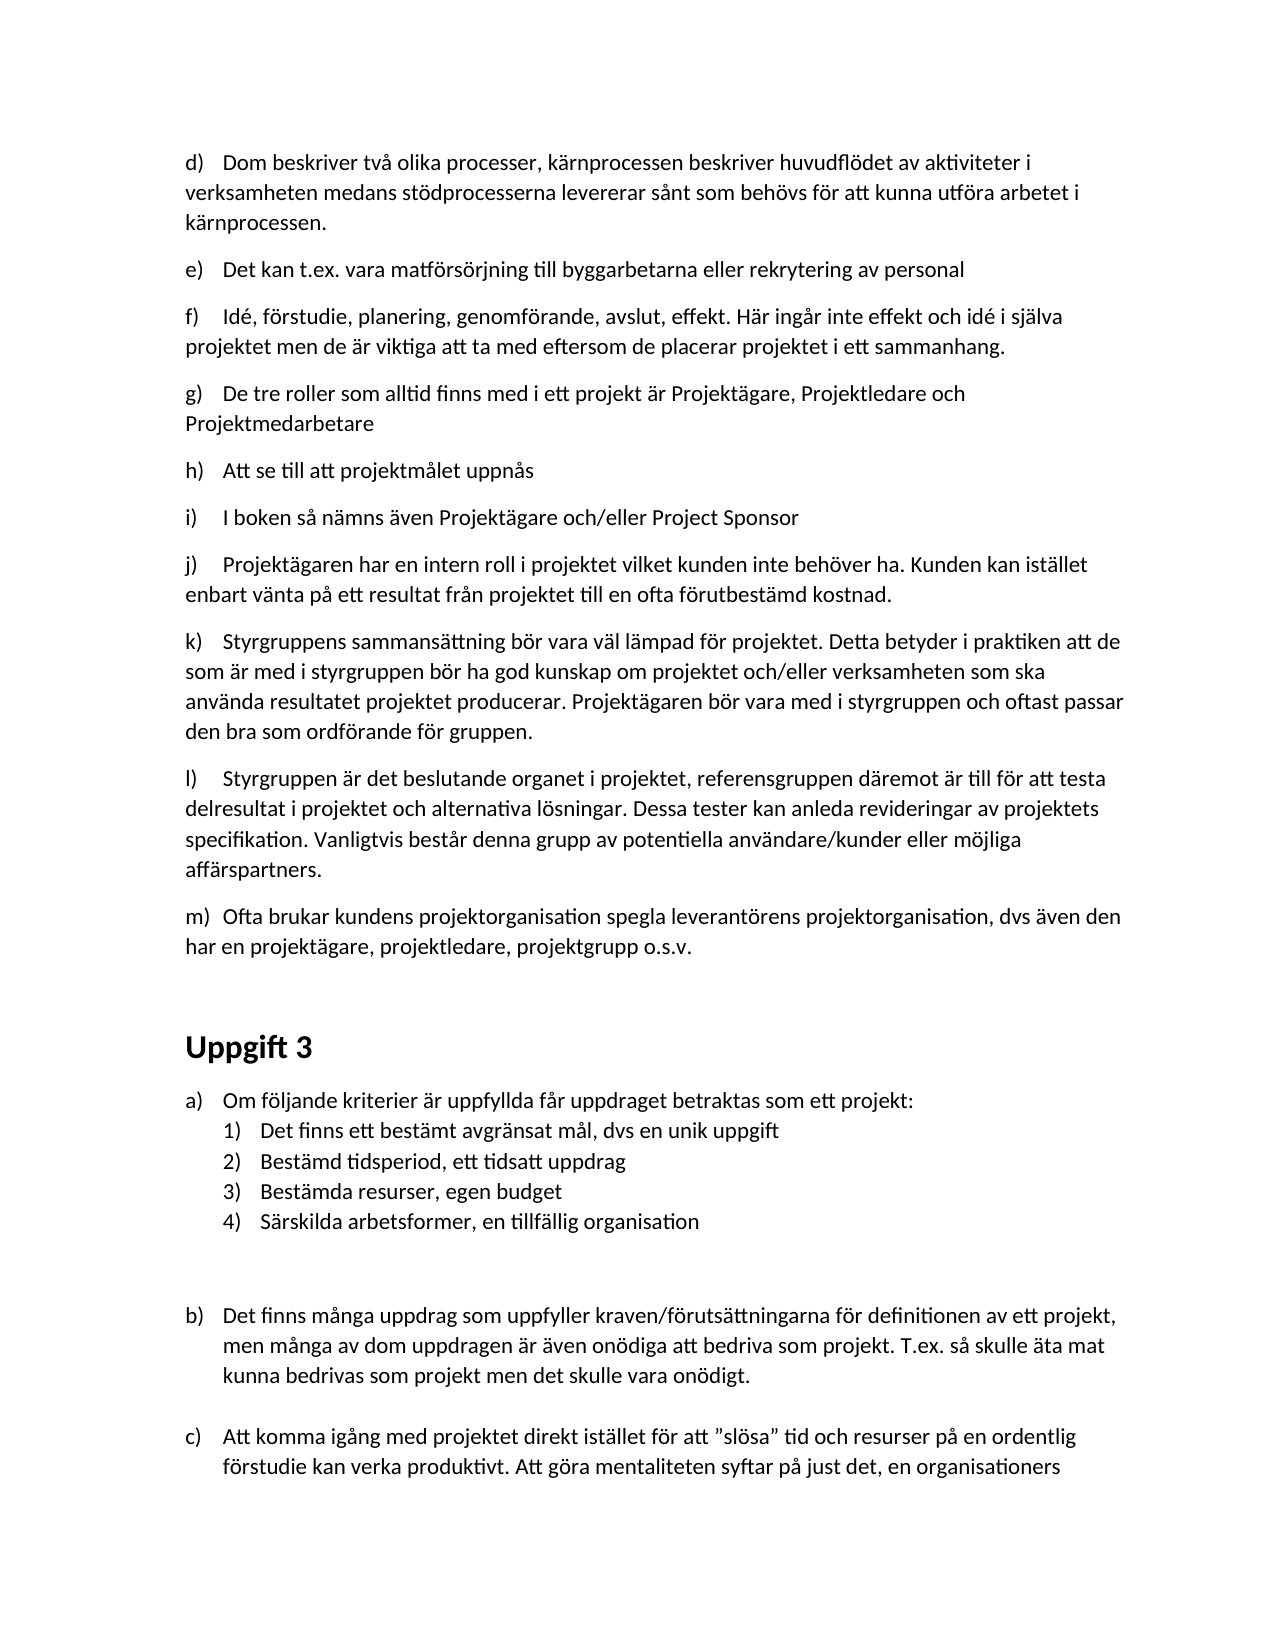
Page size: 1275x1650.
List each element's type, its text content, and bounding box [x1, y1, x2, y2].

list Bestämd tidsperiod, ett tidsatt uppdrag [223, 1147, 1127, 1175]
list Om följande kriterier är uppfyllda får uppdraget betraktas som ett projekt: [185, 1086, 1127, 1114]
text e) Det kan t.ex. vara matförsörjning till byggarbetarna eller rekrytering av personal [185, 255, 1127, 283]
text j) Projektägaren har en intern roll i projektet vilket kunden inte behöver ha. Kunden kan istället enbart vänta på ett resultat från projektet till en ofta förutbestämd kostnad. [185, 550, 1127, 608]
text i) I boken så nämns även Projektägare och/eller Project Sponsor [185, 503, 1127, 531]
text k) Styrgruppens sammansättning bör vara väl lämpad för projektet. Detta betyder i praktiken att de som är med i styrgruppen bör ha god kunskap om projektet och/eller verksamheten som ska använda resultatet projektet producerar. Projektägaren bör vara med i styrgruppen och oftast passar den bra som ordförande för gruppen. [185, 627, 1127, 745]
text Uppgift 3 [185, 1026, 1127, 1066]
text l) Styrgruppen är det beslutande organet i projektet, referensgruppen däremot är till för att testa delresultat i projektet och alternativa lösningar. Dessa tester kan anleda revideringar av projektets specifikation. Vanligtvis består denna grupp av potentiella användare/kunder eller möjliga affärspartners. [185, 764, 1127, 883]
list Bestämda resurser, egen budget [223, 1177, 1127, 1205]
text g) De tre roller som alltid finns med i ett projekt är Projektägare, Projektledare och Projektmedarbetare [185, 379, 1127, 437]
text m) Ofta brukar kundens projektorganisation spegla leverantörens projektorganisation, dvs även den har en projektägare, projektledare, projektgrupp o.s.v. [185, 902, 1127, 960]
text h) Att se till att projektmålet uppnås [185, 456, 1127, 484]
text f) Idé, förstudie, planering, genomförande, avslut, effekt. Här ingår inte effekt och idé i själva projektet men de är viktiga att ta med eftersom de placerar projektet i ett sammanhang. [185, 302, 1127, 360]
text d) Dom beskriver två olika processer, kärnprocessen beskriver huvudflödet av aktiviteter i verksamheten medans stödprocesserna levererar sånt som behövs för att kunna utföra arbetet i kärnprocessen. [185, 148, 1127, 236]
list Särskilda arbetsformer, en tillfällig organisation [223, 1207, 1127, 1235]
list Det finns många uppdrag som uppfyller kraven/förutsättningarna för definitionen av ett projekt, men många av dom uppdragen är även onödiga att bedriva som projekt. T.ex. så skulle äta mat kunna bedrivas som projekt men det skulle vara onödigt. [185, 1301, 1127, 1389]
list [185, 1422, 1127, 1480]
list Det finns ett bestämt avgränsat mål, dvs en unik uppgift [223, 1117, 1127, 1144]
